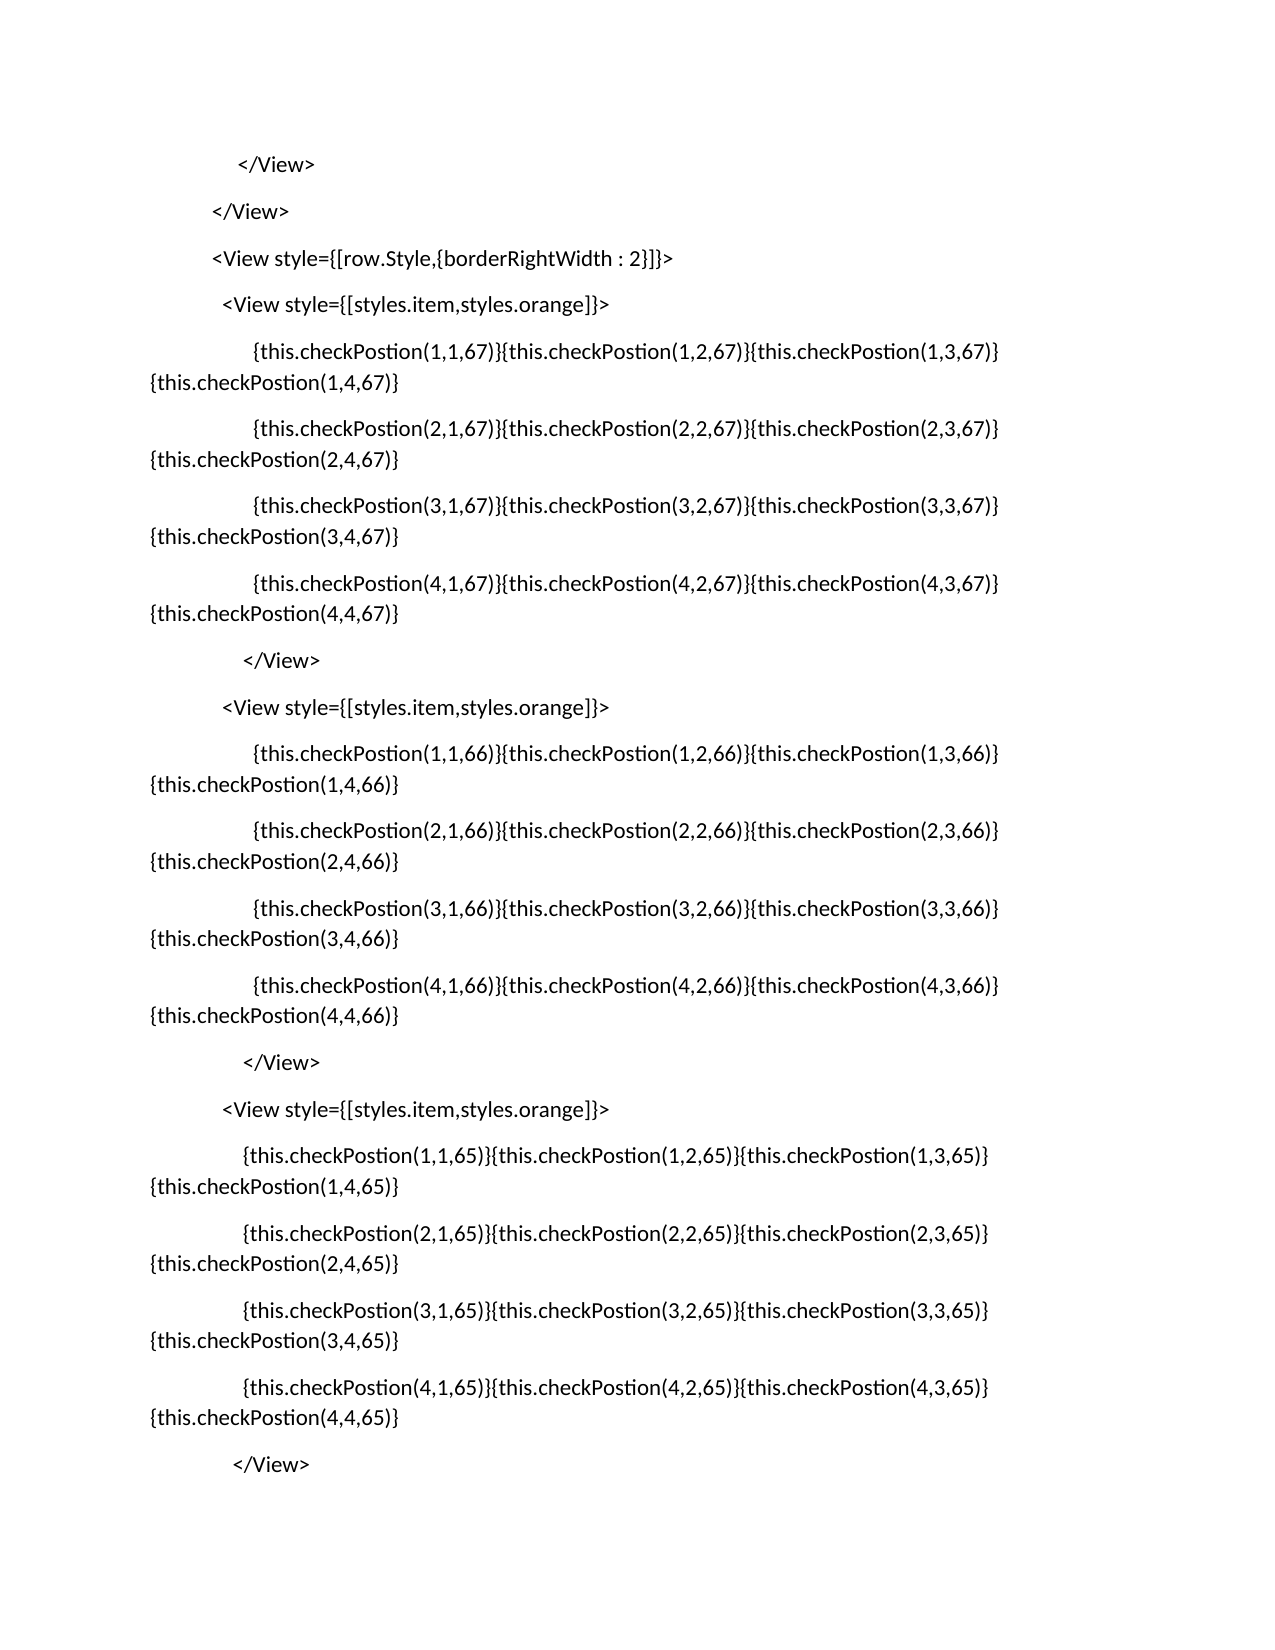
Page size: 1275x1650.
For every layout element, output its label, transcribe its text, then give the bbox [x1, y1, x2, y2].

text {this.checkPostion(2,1,67)}{this.checkPostion(2,2,67)}{this.checkPostion(2,3,67)}{this.checkPostion(2,4,67)} [150, 414, 1125, 473]
text </View> [150, 197, 1125, 225]
text <View style={[styles.item,styles.orange]}> [150, 1095, 1125, 1123]
text {this.checkPostion(4,1,65)}{this.checkPostion(4,2,65)}{this.checkPostion(4,3,65)}{this.checkPostion(4,4,65)} [150, 1373, 1125, 1431]
text {this.checkPostion(4,1,67)}{this.checkPostion(4,2,67)}{this.checkPostion(4,3,67)}{this.checkPostion(4,4,67)} [150, 569, 1125, 627]
text {this.checkPostion(1,1,67)}{this.checkPostion(1,2,67)}{this.checkPostion(1,3,67)}{this.checkPostion(1,4,67)} [150, 337, 1125, 396]
text </View> [150, 1450, 1125, 1478]
text {this.checkPostion(2,1,65)}{this.checkPostion(2,2,65)}{this.checkPostion(2,3,65)}{this.checkPostion(2,4,65)} [150, 1219, 1125, 1277]
text <View style={[row.Style,{borderRightWidth : 2}]}> [150, 244, 1125, 272]
text </View> [150, 150, 1125, 178]
text <View style={[styles.item,styles.orange]}> [150, 291, 1125, 319]
text </View> [150, 646, 1125, 674]
text {this.checkPostion(2,1,66)}{this.checkPostion(2,2,66)}{this.checkPostion(2,3,66)}{this.checkPostion(2,4,66)} [150, 817, 1125, 875]
text <View style={[styles.item,styles.orange]}> [150, 693, 1125, 721]
text {this.checkPostion(4,1,66)}{this.checkPostion(4,2,66)}{this.checkPostion(4,3,66)}{this.checkPostion(4,4,66)} [150, 971, 1125, 1029]
text </View> [150, 1048, 1125, 1076]
text {this.checkPostion(1,1,65)}{this.checkPostion(1,2,65)}{this.checkPostion(1,3,65)}{this.checkPostion(1,4,65)} [150, 1142, 1125, 1200]
text {this.checkPostion(3,1,67)}{this.checkPostion(3,2,67)}{this.checkPostion(3,3,67)}{this.checkPostion(3,4,67)} [150, 492, 1125, 550]
text {this.checkPostion(3,1,66)}{this.checkPostion(3,2,66)}{this.checkPostion(3,3,66)}{this.checkPostion(3,4,66)} [150, 894, 1125, 952]
text {this.checkPostion(3,1,65)}{this.checkPostion(3,2,65)}{this.checkPostion(3,3,65)}{this.checkPostion(3,4,65)} [150, 1296, 1125, 1354]
text {this.checkPostion(1,1,66)}{this.checkPostion(1,2,66)}{this.checkPostion(1,3,66)}{this.checkPostion(1,4,66)} [150, 739, 1125, 798]
